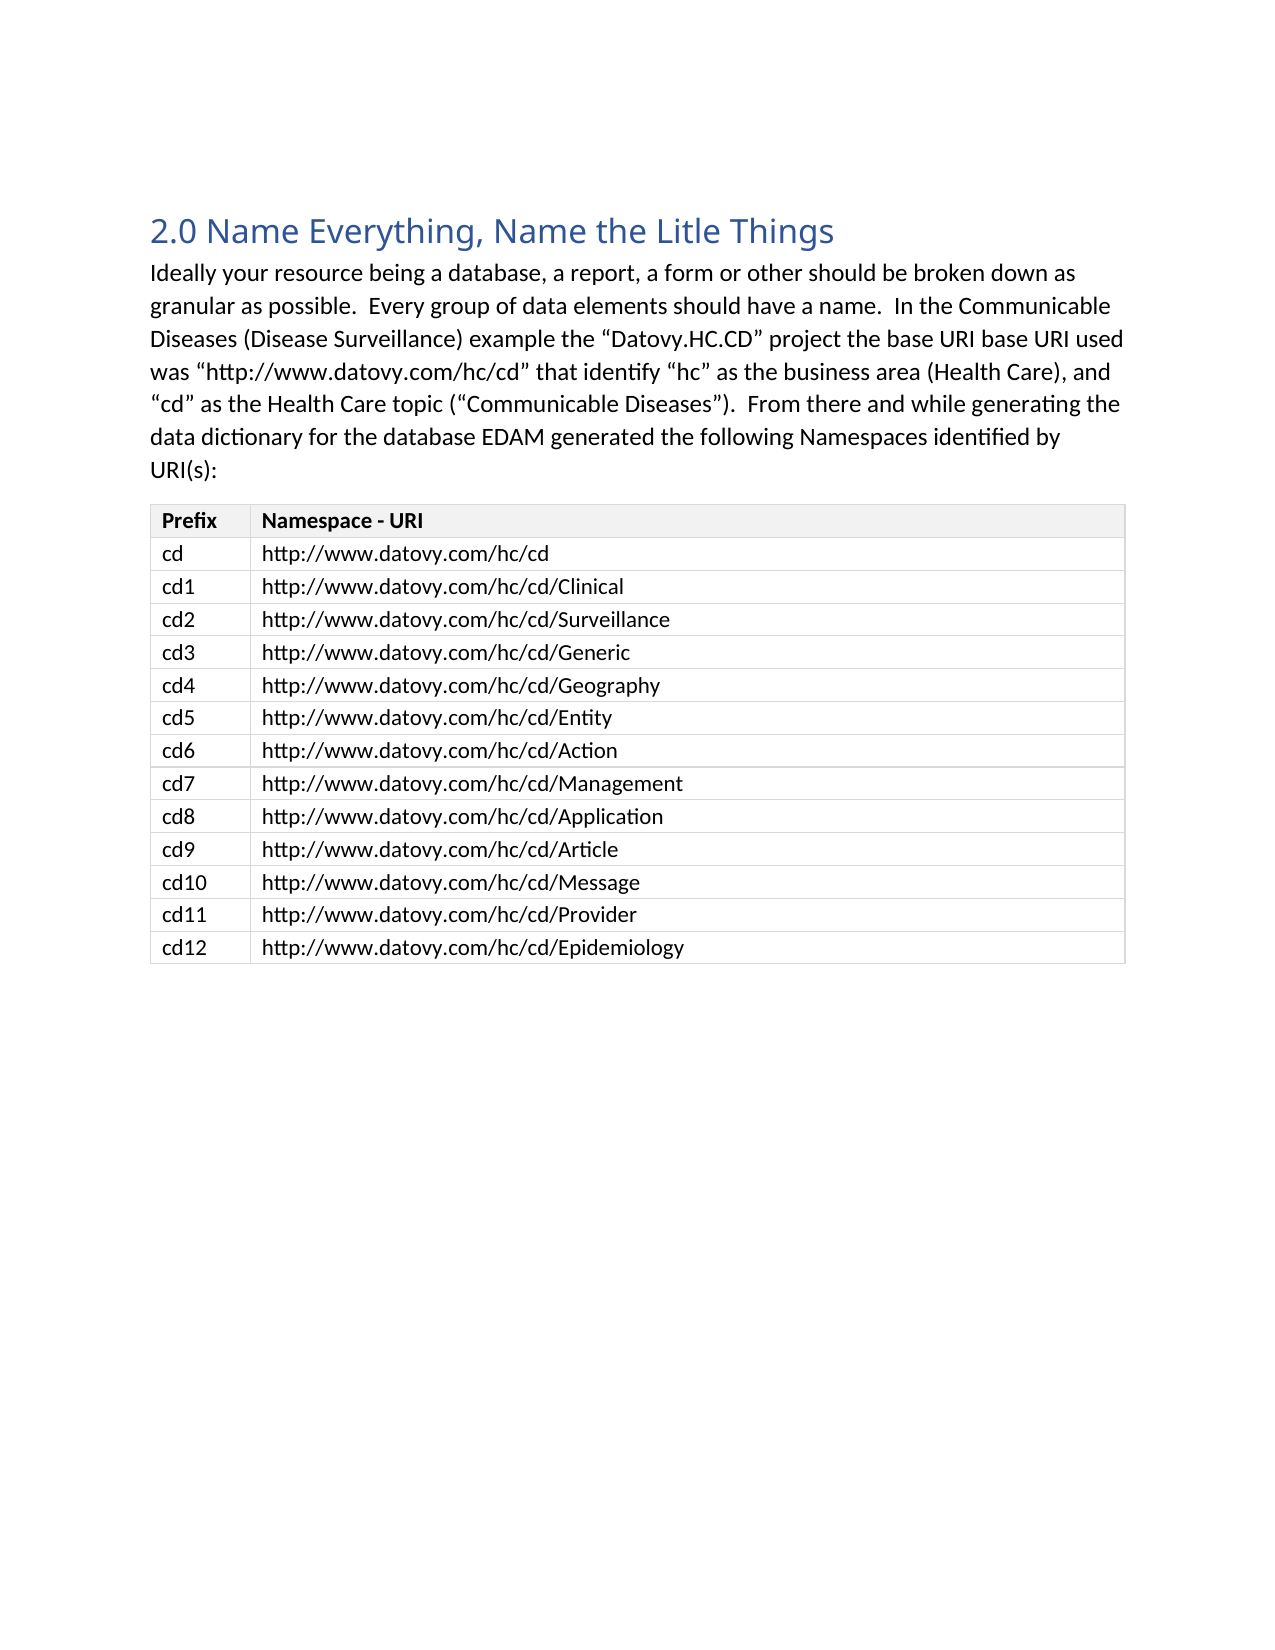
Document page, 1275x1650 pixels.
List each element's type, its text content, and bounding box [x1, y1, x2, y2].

table_cell cd5 [151, 702, 250, 734]
table_cell http://www.datovy.com/hc/cd/Application [251, 800, 1124, 832]
table_cell http://www.datovy.com/hc/cd/Action [251, 735, 1124, 766]
table_cell http://www.datovy.com/hc/cd/Generic [251, 636, 1124, 668]
table_cell cd6 [151, 735, 250, 766]
table_cell http://www.datovy.com/hc/cd/Provider [251, 899, 1124, 931]
table_cell cd1 [151, 571, 250, 602]
table_cell http://www.datovy.com/hc/cd/Epidemiology [251, 932, 1124, 963]
table_cell cd10 [151, 866, 250, 898]
table_cell cd3 [151, 636, 250, 668]
table_cell http://www.datovy.com/hc/cd/Geography [251, 669, 1124, 701]
table_cell cd8 [151, 800, 250, 832]
subtitle 2.0 Name Everything, Name the Litle Things [150, 208, 1125, 253]
table_cell cd4 [151, 669, 250, 701]
table_cell http://www.datovy.com/hc/cd/Message [251, 866, 1124, 898]
table_cell http://www.datovy.com/hc/cd/Management [251, 768, 1124, 799]
table_header Prefix [151, 505, 250, 537]
table_cell cd9 [151, 833, 250, 865]
table_header Namespace - URI [251, 505, 1124, 537]
text Ideally your resource being a database, a report, a form or other should be broken down as granular as possible. Every group of data elements should have a name. In the Communicable Diseases (Disease Surveillance) example the “Datovy.HC.CD” project the base URI base URI used was “http://www.datovy.com/hc/cd” that identify “hc” as the business area (Health Care), and “cd” as the Health Care topic (“Communicable Diseases”). From there and while generating the data dictionary for the database EDAM generated the following Namespaces identified by URI(s): [150, 257, 1125, 485]
table_cell http://www.datovy.com/hc/cd/Article [251, 833, 1124, 865]
table_cell http://www.datovy.com/hc/cd/Entity [251, 702, 1124, 734]
table_cell cd [151, 538, 250, 569]
table_cell http://www.datovy.com/hc/cd/Surveillance [251, 604, 1124, 635]
table_cell http://www.datovy.com/hc/cd [251, 538, 1124, 569]
table_cell http://www.datovy.com/hc/cd/Clinical [251, 571, 1124, 602]
table_cell cd12 [151, 932, 250, 963]
table_cell cd2 [151, 604, 250, 635]
table_cell cd11 [151, 899, 250, 931]
table_cell cd7 [151, 768, 250, 799]
